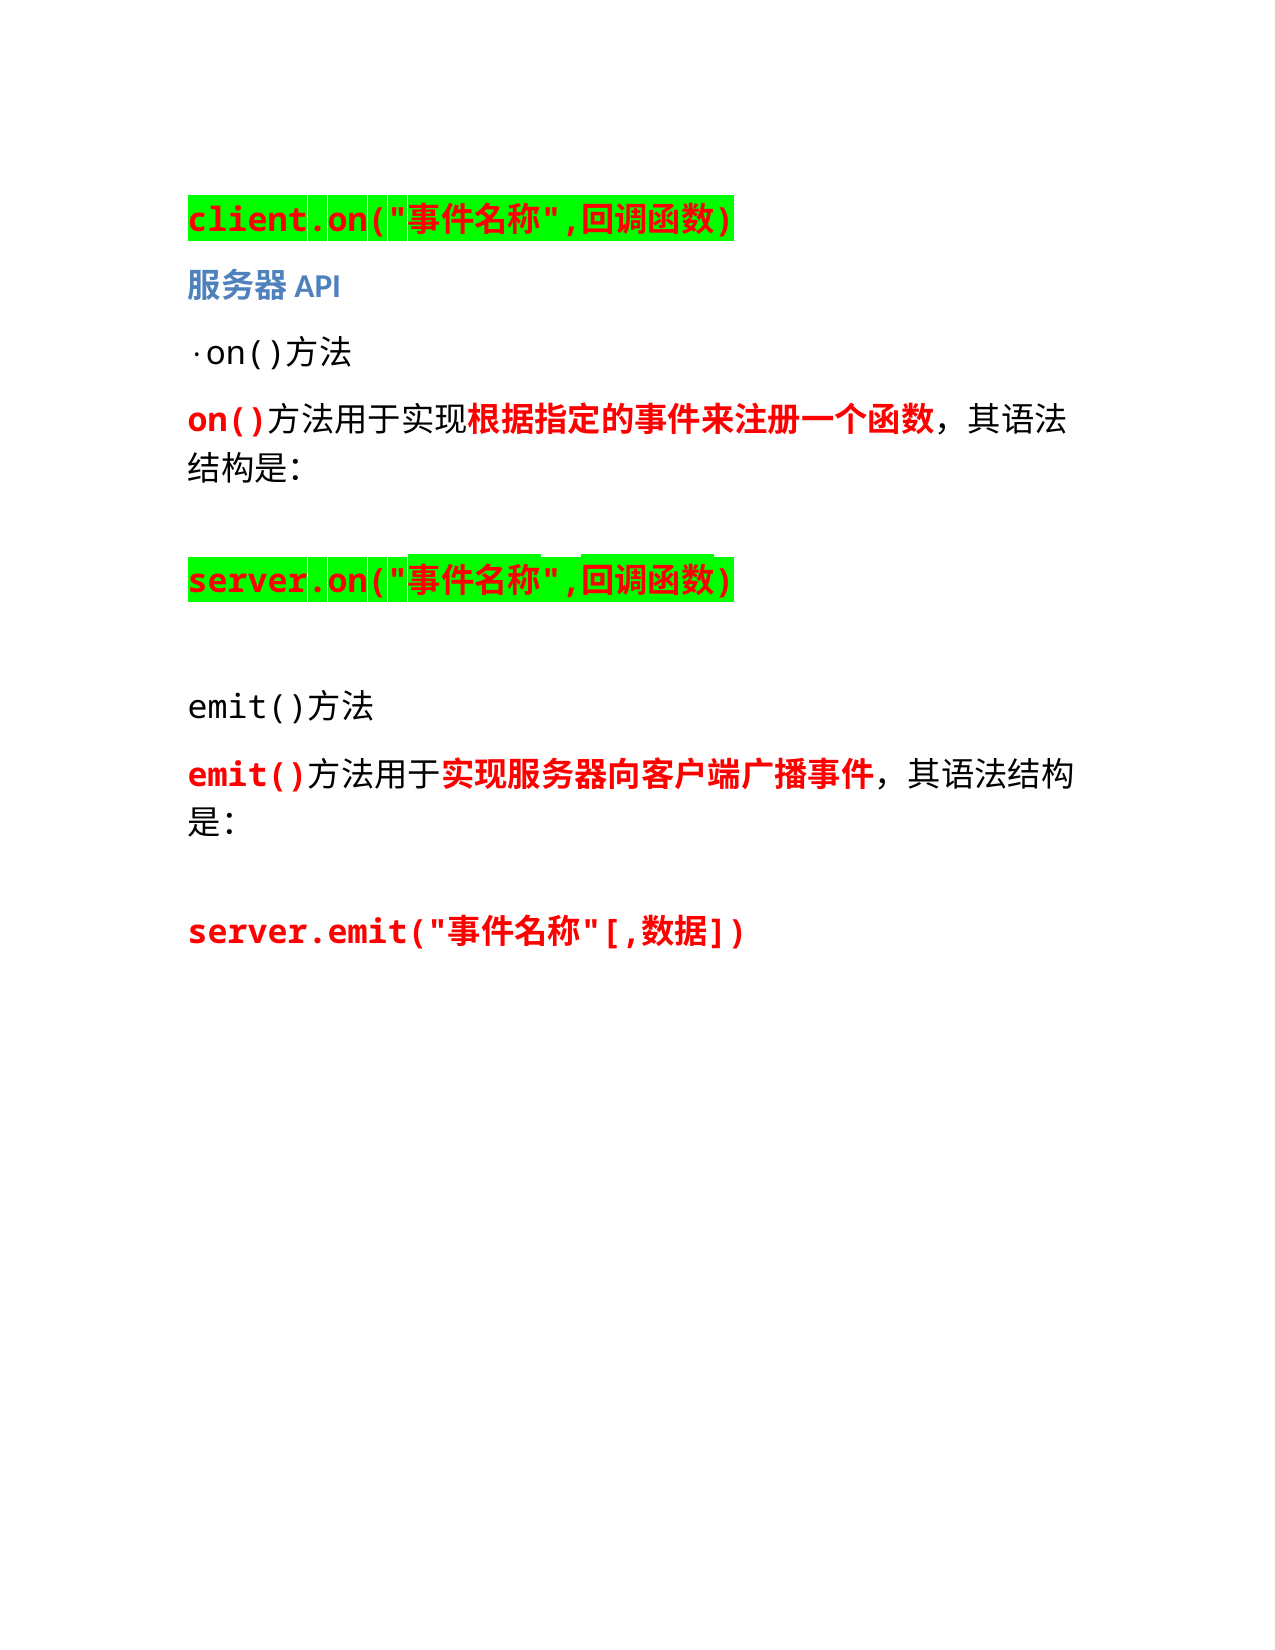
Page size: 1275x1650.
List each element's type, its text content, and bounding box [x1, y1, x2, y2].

text on()方法用于实现根据指定的事件来注册一个函数，其语法结构是： [187, 393, 1087, 490]
subtitle 服务器API [187, 262, 1087, 307]
text emit()方法 [187, 680, 1087, 729]
text server.on("事件名称",回调函数) [187, 508, 1087, 602]
text server.emit("事件名称"[,数据]) [187, 863, 1087, 954]
text emit()方法用于实现服务器向客户端广播事件，其语法结构是： [187, 747, 1087, 844]
text client.on("事件名称",回调函数) [187, 150, 1087, 241]
text · on()方法 [187, 326, 1087, 374]
